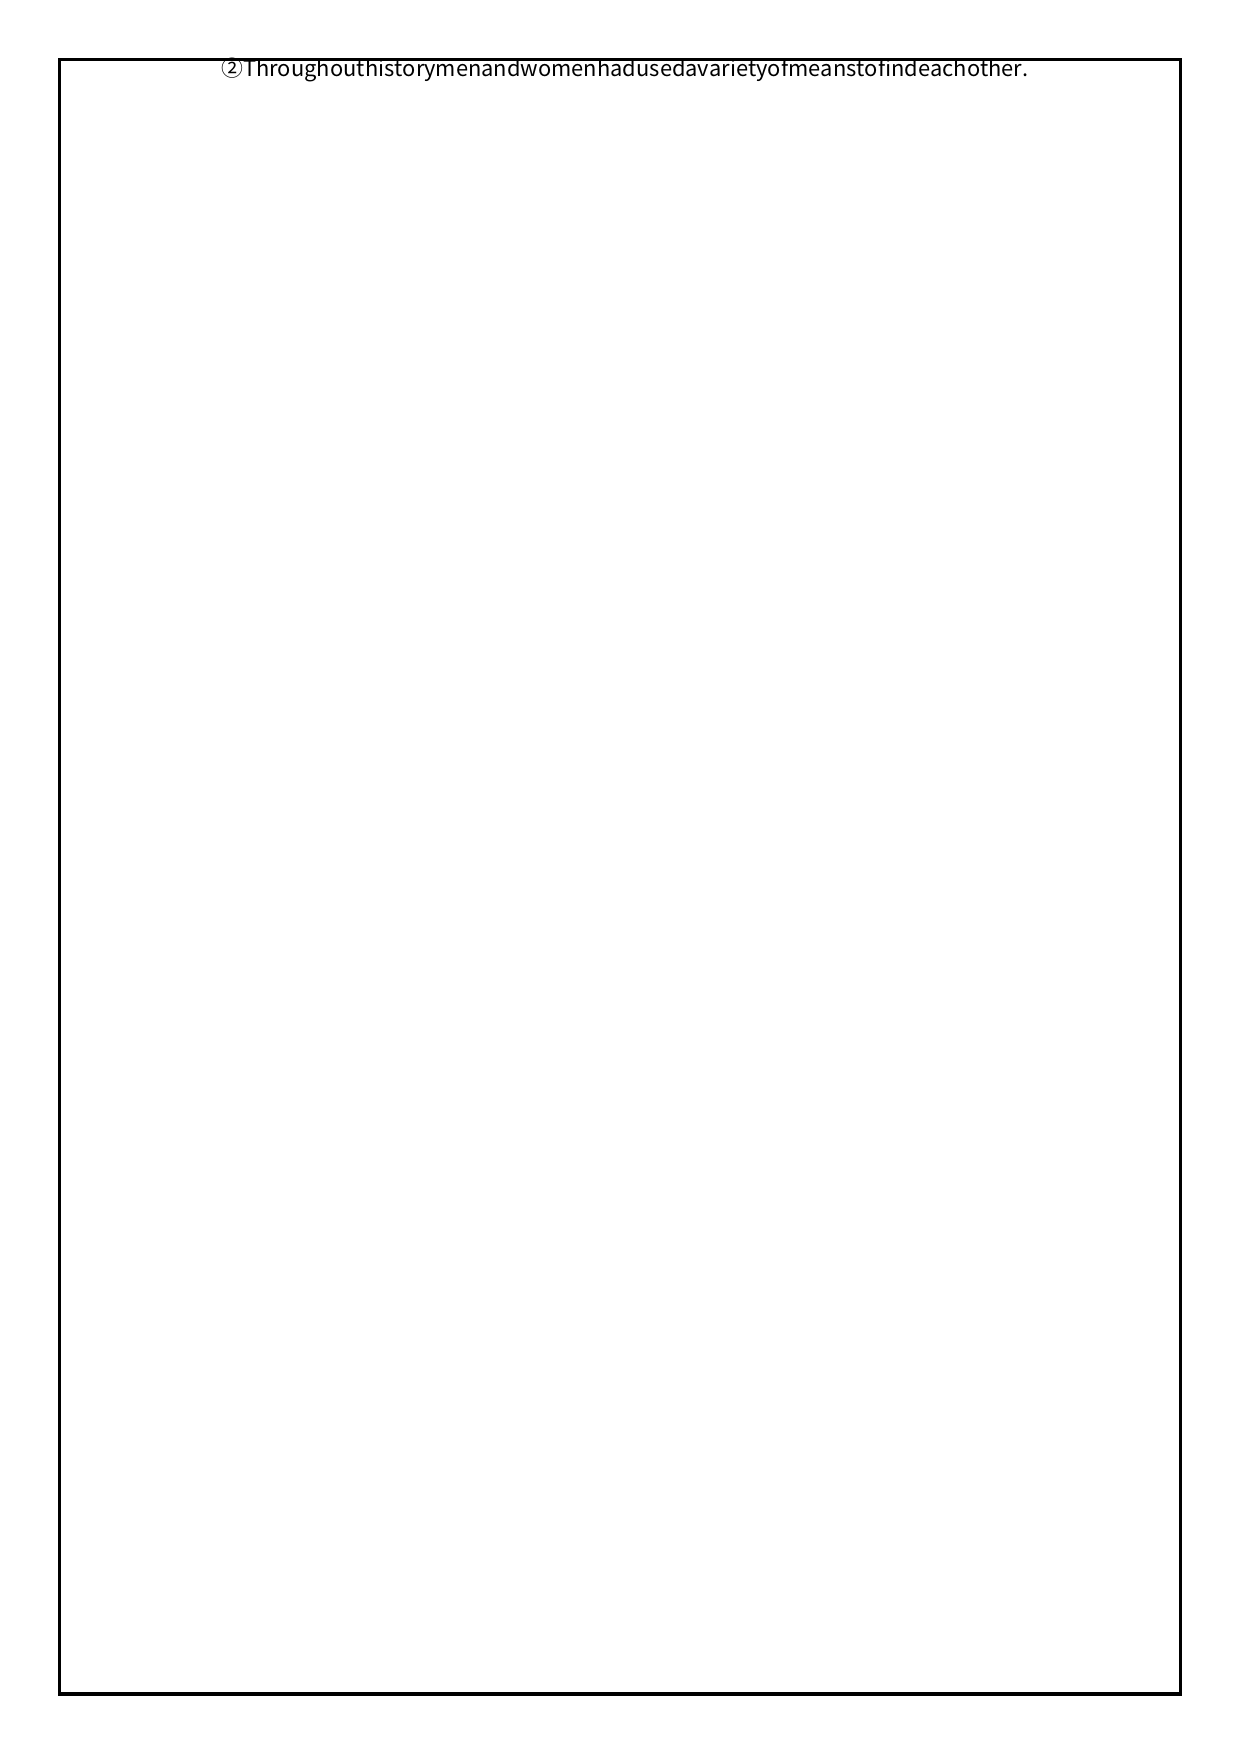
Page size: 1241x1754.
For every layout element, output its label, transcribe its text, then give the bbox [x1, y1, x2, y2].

text ②Throughouthistorymenandwomenhadusedavarietyofmeanstofindeachother. [221, 61, 1086, 82]
